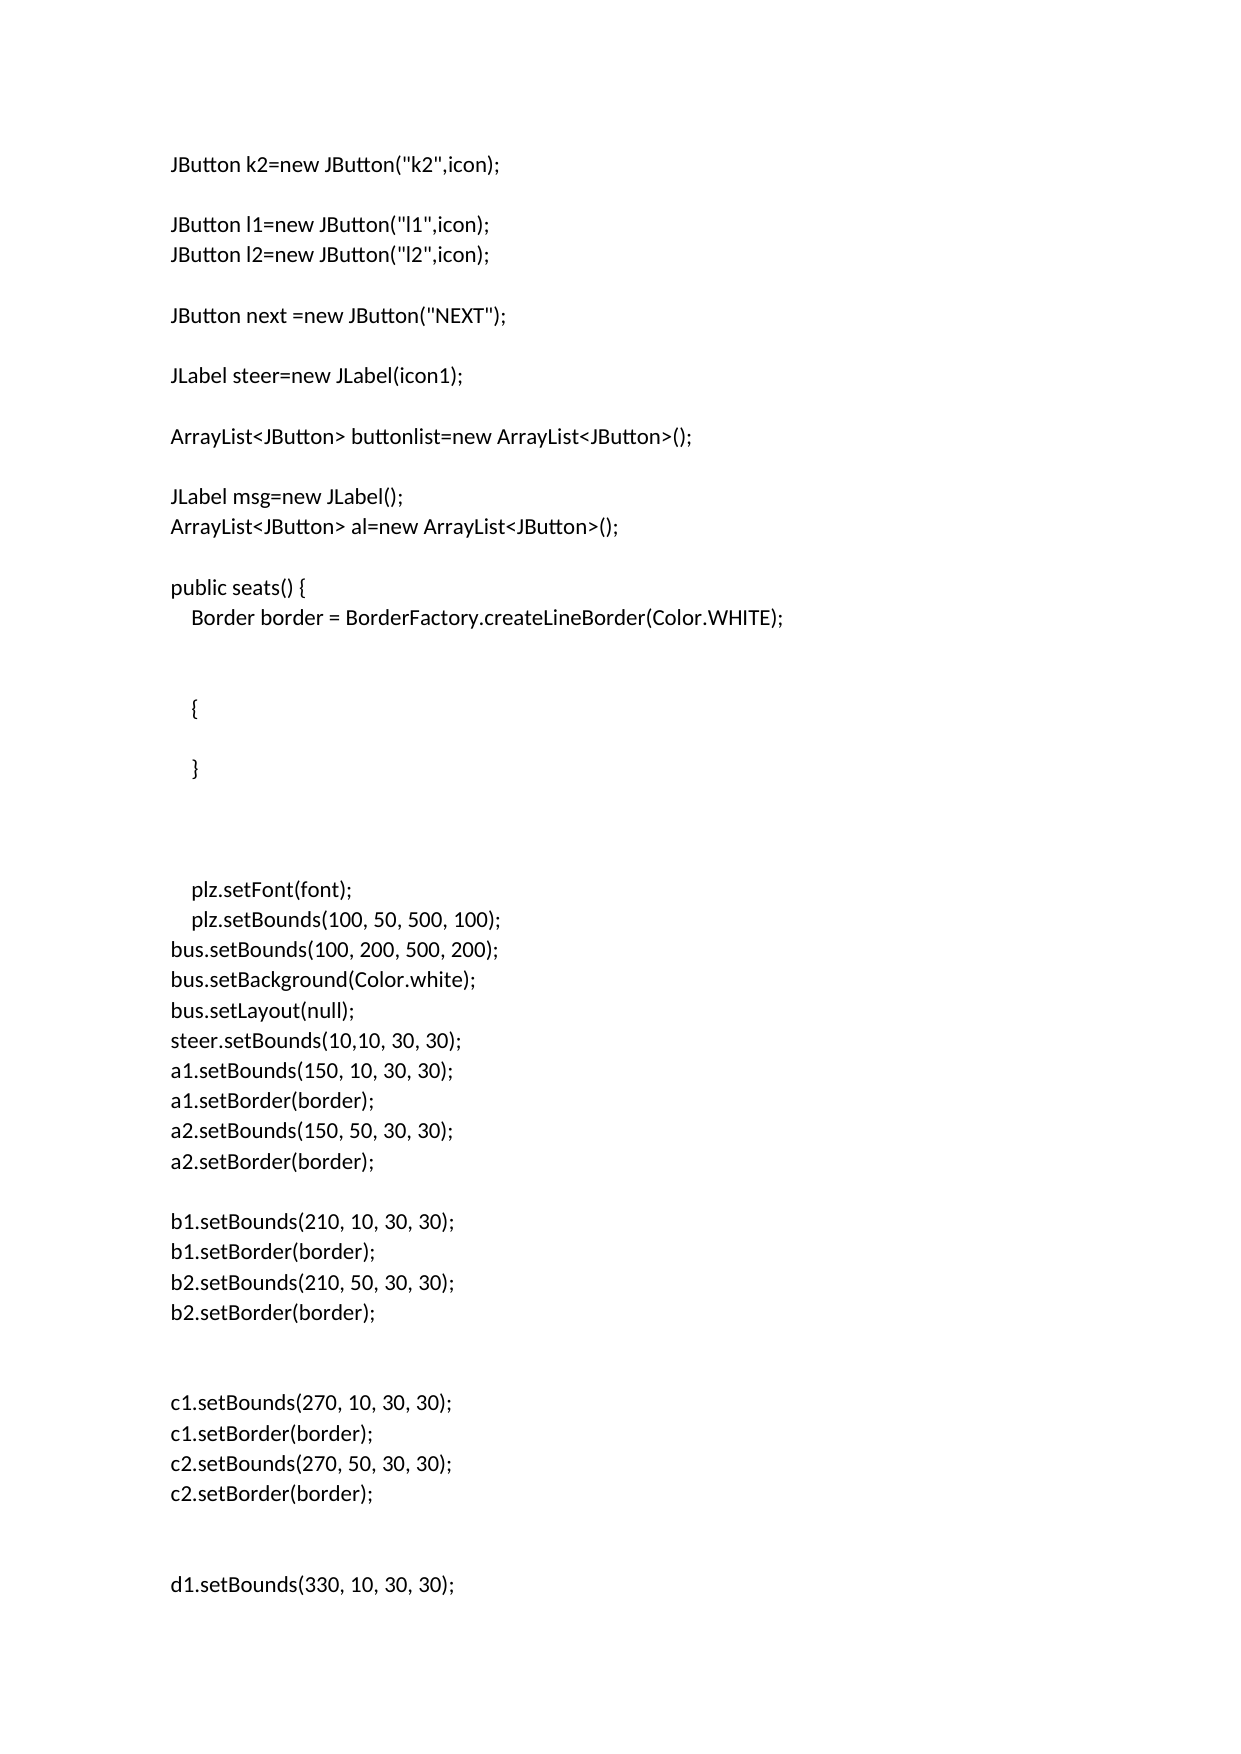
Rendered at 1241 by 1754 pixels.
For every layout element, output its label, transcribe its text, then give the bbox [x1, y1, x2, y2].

text c1.setBounds(270, 10, 30, 30); [150, 1388, 1090, 1417]
text JButton k2=new JButton("k2",icon); [150, 150, 1090, 178]
text b2.setBorder(border); [150, 1298, 1090, 1326]
text c2.setBorder(border); [150, 1479, 1090, 1507]
text b1.setBounds(210, 10, 30, 30); [150, 1207, 1090, 1235]
text plz.setBounds(100, 50, 500, 100); [150, 905, 1090, 933]
text bus.setBounds(100, 200, 500, 200); [150, 935, 1090, 963]
text b2.setBounds(210, 50, 30, 30); [150, 1268, 1090, 1296]
text public seats() { [150, 573, 1090, 601]
text JButton l2=new JButton("l2",icon); [150, 241, 1090, 269]
text ArrayList<JButton> al=new ArrayList<JButton>(); [150, 512, 1090, 541]
text JButton l1=new JButton("l1",icon); [150, 210, 1090, 238]
text bus.setLayout(null); [150, 996, 1090, 1024]
text b1.setBorder(border); [150, 1237, 1090, 1266]
text d1.setBounds(330, 10, 30, 30); [150, 1570, 1090, 1598]
text } [150, 754, 1090, 782]
text steer.setBounds(10,10, 30, 30); [150, 1026, 1090, 1054]
text plz.setFont(font); [150, 875, 1090, 903]
text a2.setBorder(border); [150, 1147, 1090, 1175]
text c2.setBounds(270, 50, 30, 30); [150, 1449, 1090, 1477]
text ArrayList<JButton> buttonlist=new ArrayList<JButton>(); [150, 422, 1090, 450]
text Border border = BorderFactory.createLineBorder(Color.WHITE); [150, 603, 1090, 631]
text c1.setBorder(border); [150, 1419, 1090, 1447]
text a2.setBounds(150, 50, 30, 30); [150, 1117, 1090, 1145]
text JLabel steer=new JLabel(icon1); [150, 361, 1090, 389]
text JLabel msg=new JLabel(); [150, 482, 1090, 510]
text a1.setBounds(150, 10, 30, 30); [150, 1056, 1090, 1084]
text a1.setBorder(border); [150, 1086, 1090, 1114]
text bus.setBackground(Color.white); [150, 966, 1090, 994]
text JButton next =new JButton("NEXT"); [150, 301, 1090, 329]
text { [150, 694, 1090, 722]
